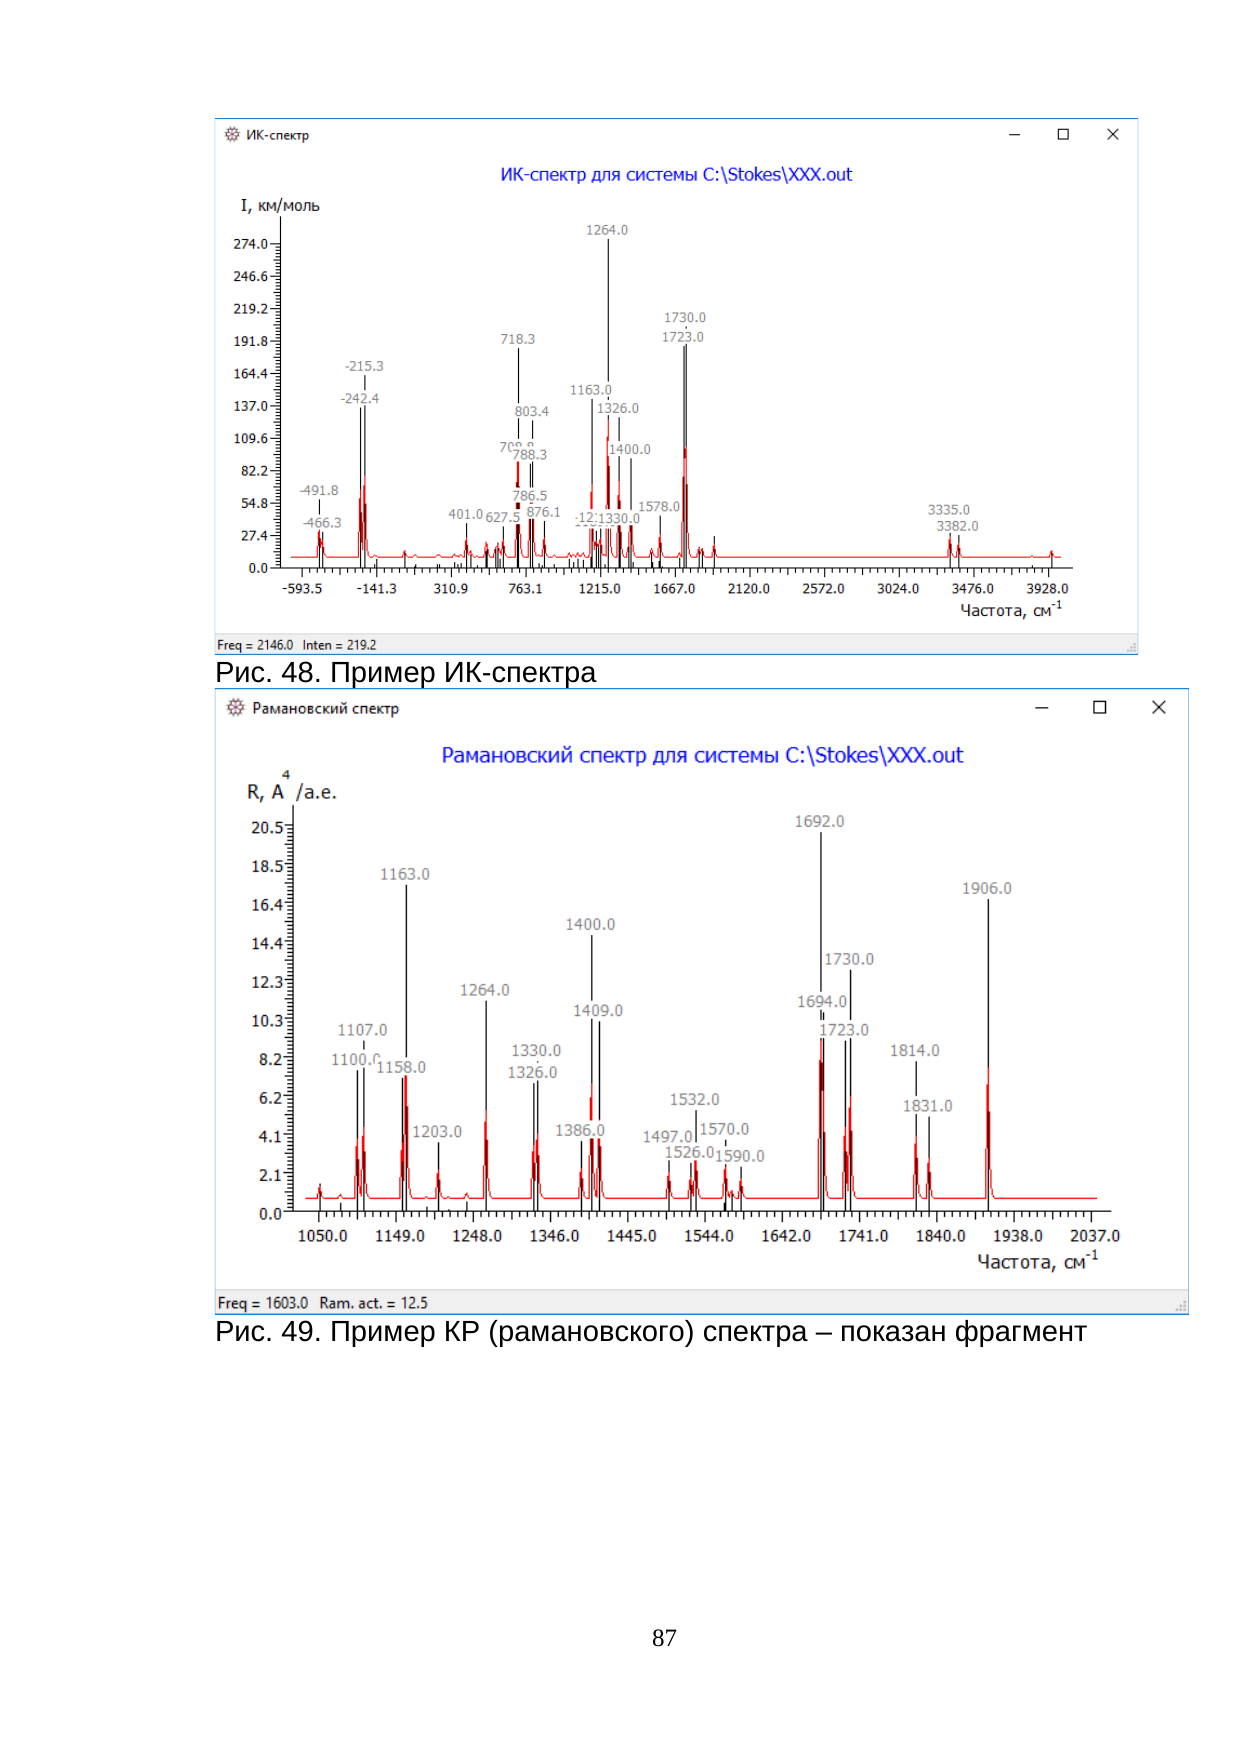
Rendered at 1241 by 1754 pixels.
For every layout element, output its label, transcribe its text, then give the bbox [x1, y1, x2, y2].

picture [214, 118, 1139, 655]
text Рис. 49. Пример КР (рамановского) спектра – показан фрагмент [215, 1315, 1152, 1348]
picture [214, 688, 1189, 1315]
text Рис. 48. Пример ИК-спектра [215, 655, 1152, 688]
